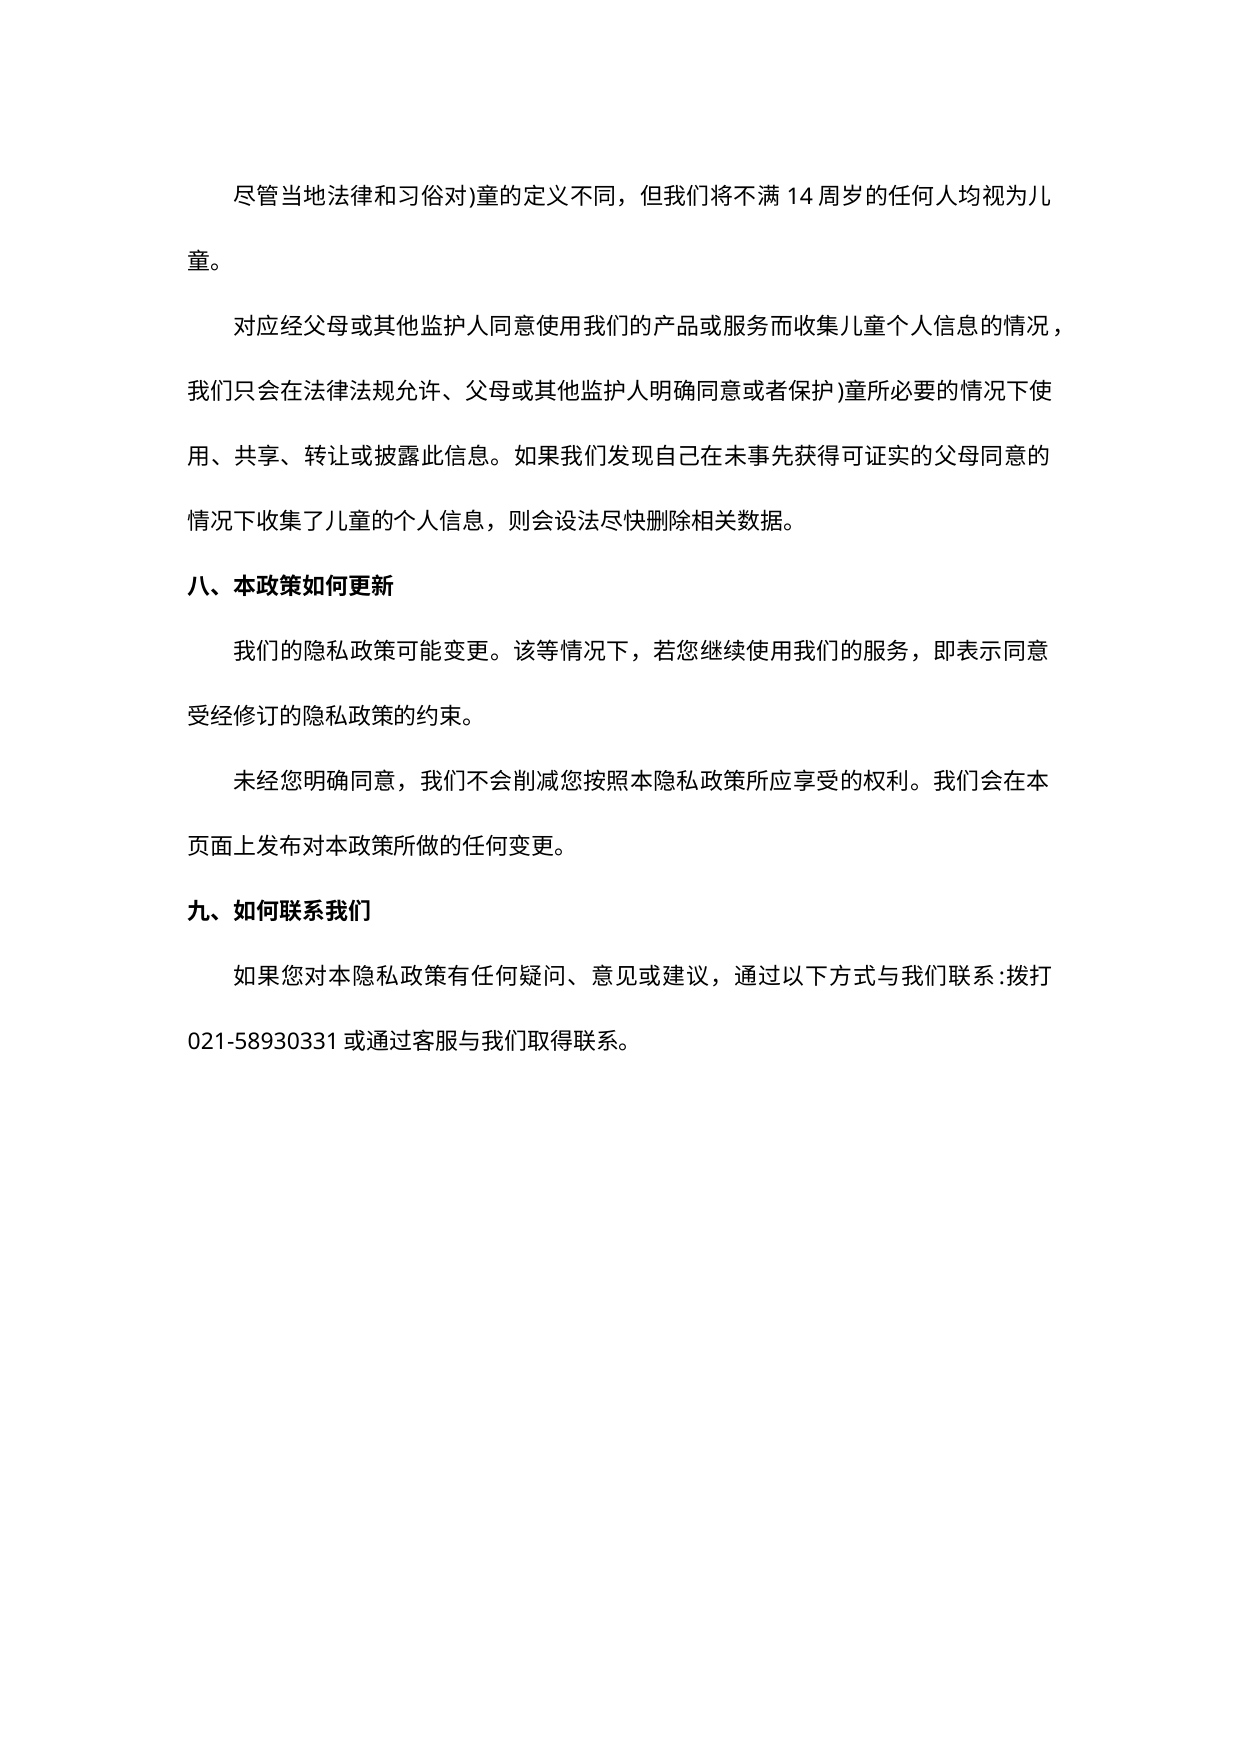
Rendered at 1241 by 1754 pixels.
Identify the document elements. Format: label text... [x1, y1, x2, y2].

text 我们的隐私政策可能变更。该等情况下，若您继续使用我们的服务，即表示同意受经修订的隐私政策的约束。 [187, 617, 1053, 747]
text 未经您明确同意，我们不会削减您按照本隐私政策所应享受的权利。我们会在本页面上发布对本政策所做的任何变更。 [187, 747, 1053, 877]
text 九、如何联系我们 [187, 877, 1053, 942]
text 尽管当地法律和习俗对)童的定义不同，但我们将不满14周岁的任何人均视为儿童。 [187, 162, 1053, 292]
text 八、本政策如何更新 [187, 552, 1053, 617]
text 如果您对本隐私政策有任何疑问、意见或建议，通过以下方式与我们联系:拨打021-58930331或通过客服与我们取得联系。 [187, 942, 1053, 1072]
text 对应经父母或其他监护人同意使用我们的产品或服务而收集儿童个人信息的情况，我们只会在法律法规允许、父母或其他监护人明确同意或者保护)童所必要的情况下使用、共享、转让或披露此信息。如果我们发现自己在未事先获得可证实的父母同意的情况下收集了儿童的个人信息，则会设法尽快删除相关数据。 [187, 292, 1053, 552]
